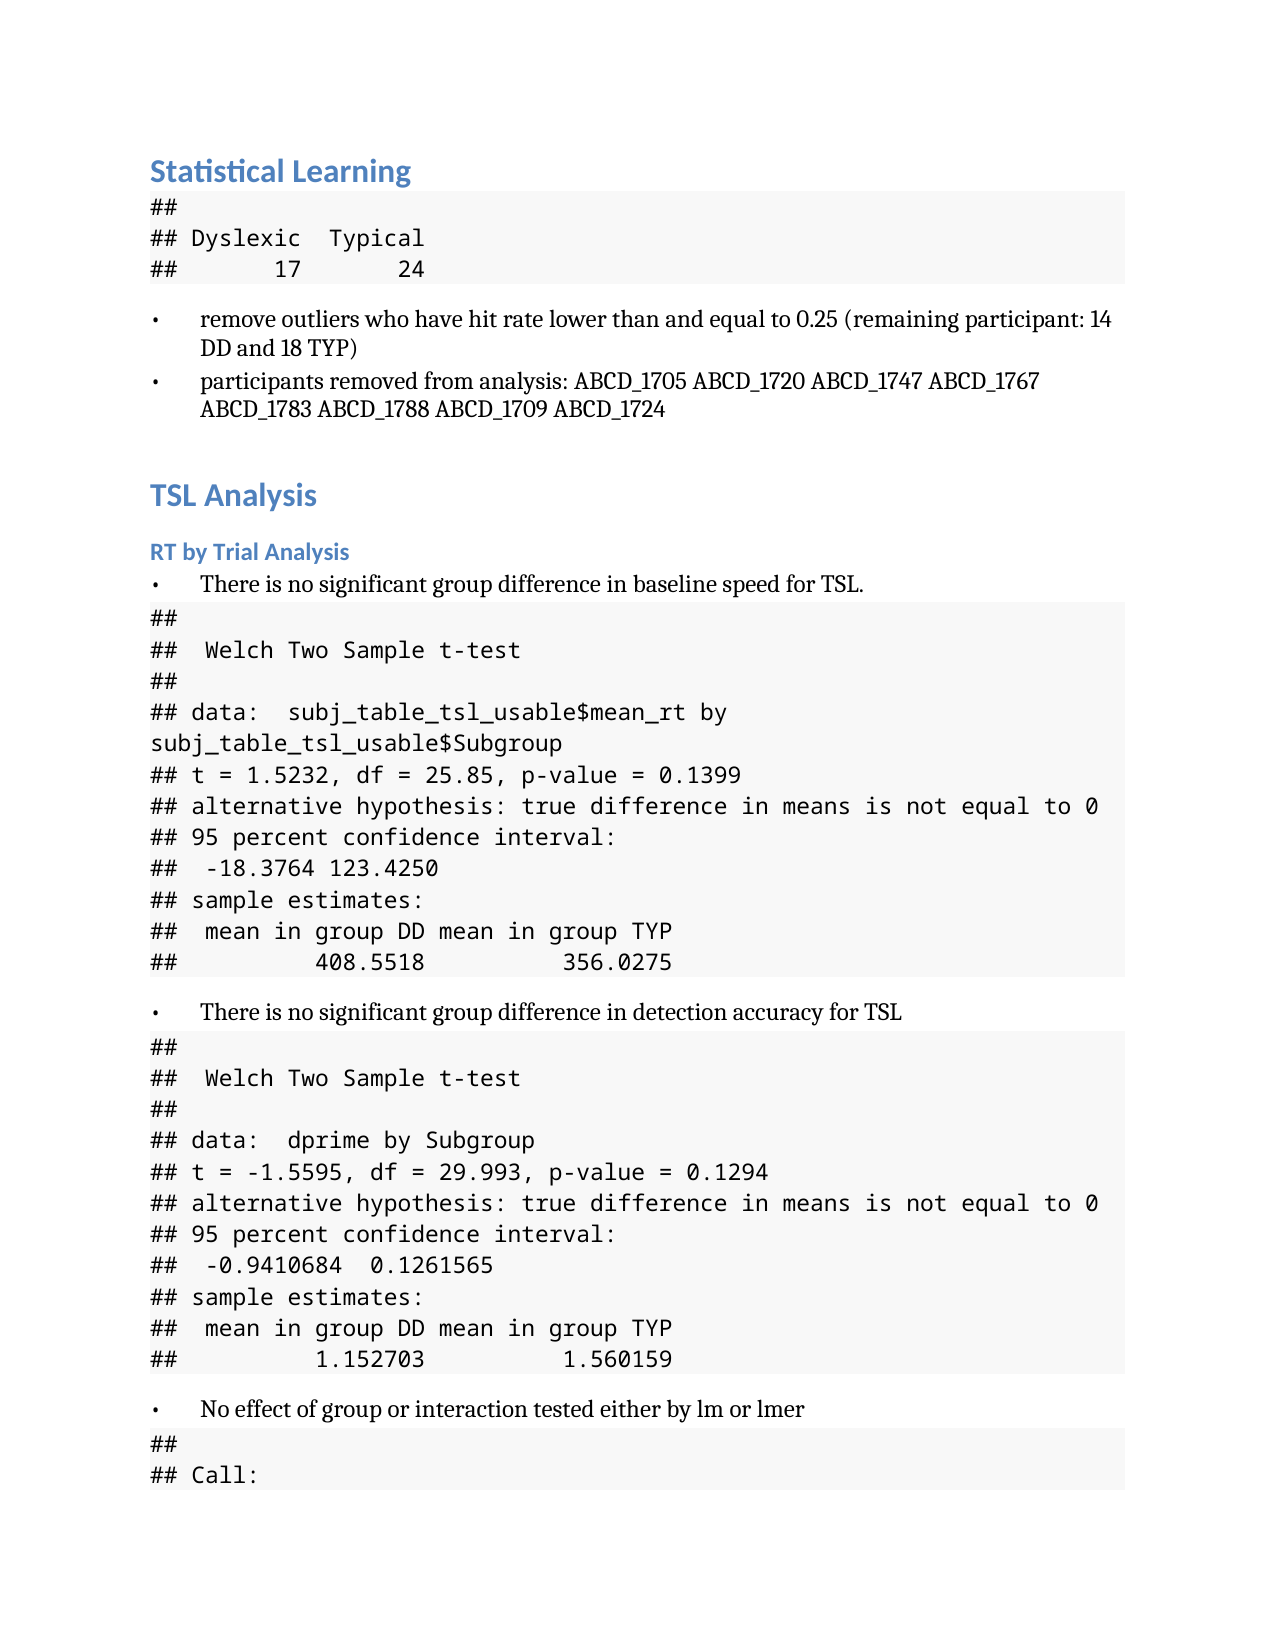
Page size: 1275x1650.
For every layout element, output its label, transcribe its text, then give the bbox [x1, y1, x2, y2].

subtitle Statistical Learning [150, 150, 1125, 191]
text ## ## Welch Two Sample t-test ## ## data: dprime by Subgroup ## t = -1.5595, df = 29.993, p-value = 0.1294 ## alternative hypothesis: true difference in means is not equal to 0 ## 95 percent confidence interval: ## -0.9410684 0.1261565 ## sample estimates: ## mean in group DD mean in group TYP ## 1.152703 1.560159 [150, 1031, 1125, 1374]
text ## ## Dyslexic Typical ## 17 24 [150, 191, 1125, 284]
list remove outliers who have hit rate lower than and equal to 0.25 (remaining participant: 14 DD and 18 TYP) [150, 305, 1125, 363]
list There is no significant group difference in detection accuracy for TSL [150, 998, 1125, 1027]
list There is no significant group difference in baseline speed for TSL. [150, 570, 1125, 599]
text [150, 1428, 1125, 1490]
list participants removed from analysis: ABCD_1705 ABCD_1720 ABCD_1747 ABCD_1767 ABCD_1783 ABCD_1788 ABCD_1709 ABCD_1724 [150, 367, 1125, 424]
subtitle TSL Analysis [150, 474, 1125, 515]
text ## ## Welch Two Sample t-test ## ## data: subj_table_tsl_usable$mean_rt by subj_table_tsl_usable$Subgroup ## t = 1.5232, df = 25.85, p-value = 0.1399 ## alternative hypothesis: true difference in means is not equal to 0 ## 95 percent confidence interval: ## -18.3764 123.4250 ## sample estimates: ## mean in group DD mean in group TYP ## 408.5518 356.0275 [150, 602, 1125, 977]
subtitle RT by Trial Analysis [150, 536, 1125, 566]
list No effect of group or interaction tested either by lm or lmer [150, 1395, 1125, 1424]
